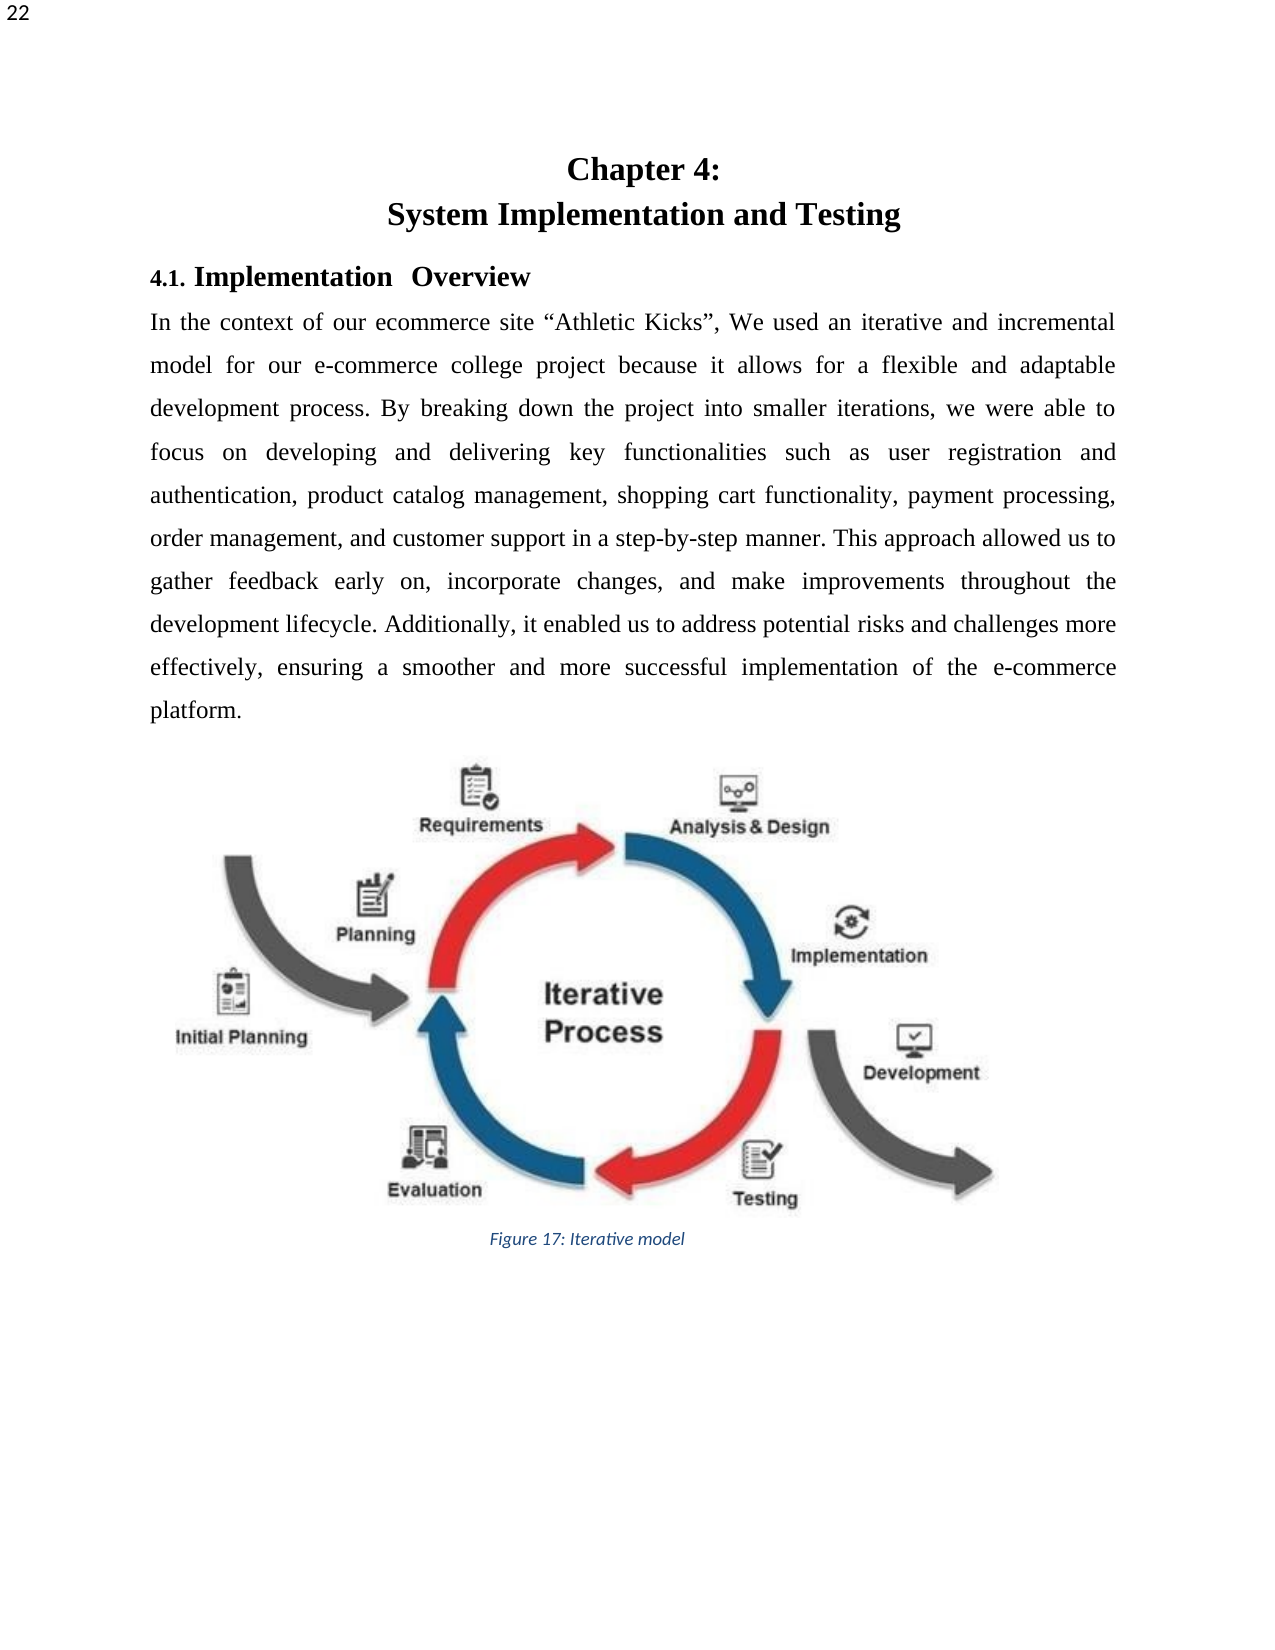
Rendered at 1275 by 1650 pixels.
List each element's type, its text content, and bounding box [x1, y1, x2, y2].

subtitle Chapter 4: [150, 149, 1137, 188]
subtitle Implementation Overview [150, 259, 1137, 293]
text In the context of our ecommerce site “Athletic Kicks”, We used an iterative and incremental model for our e-commerce college project because it allows for a flexible and adaptable development process. By breaking down the project into smaller iterations, we were able to focus on developing and delivering key functionalities such as user registration and authentication, product catalog management, shopping cart functionality, payment processing, order management, and customer support in a step-by-step manner. This approach allowed us to gather feedback early on, incorporate changes, and make improvements throughout the development lifecycle. Additionally, it enabled us to address potential risks and challenges more effectively, ensuring a smoother and more successful implementation of the e-commerce platform. [150, 307, 1117, 724]
picture [175, 755, 1000, 1218]
subtitle System Implementation and Testing [150, 194, 1137, 232]
